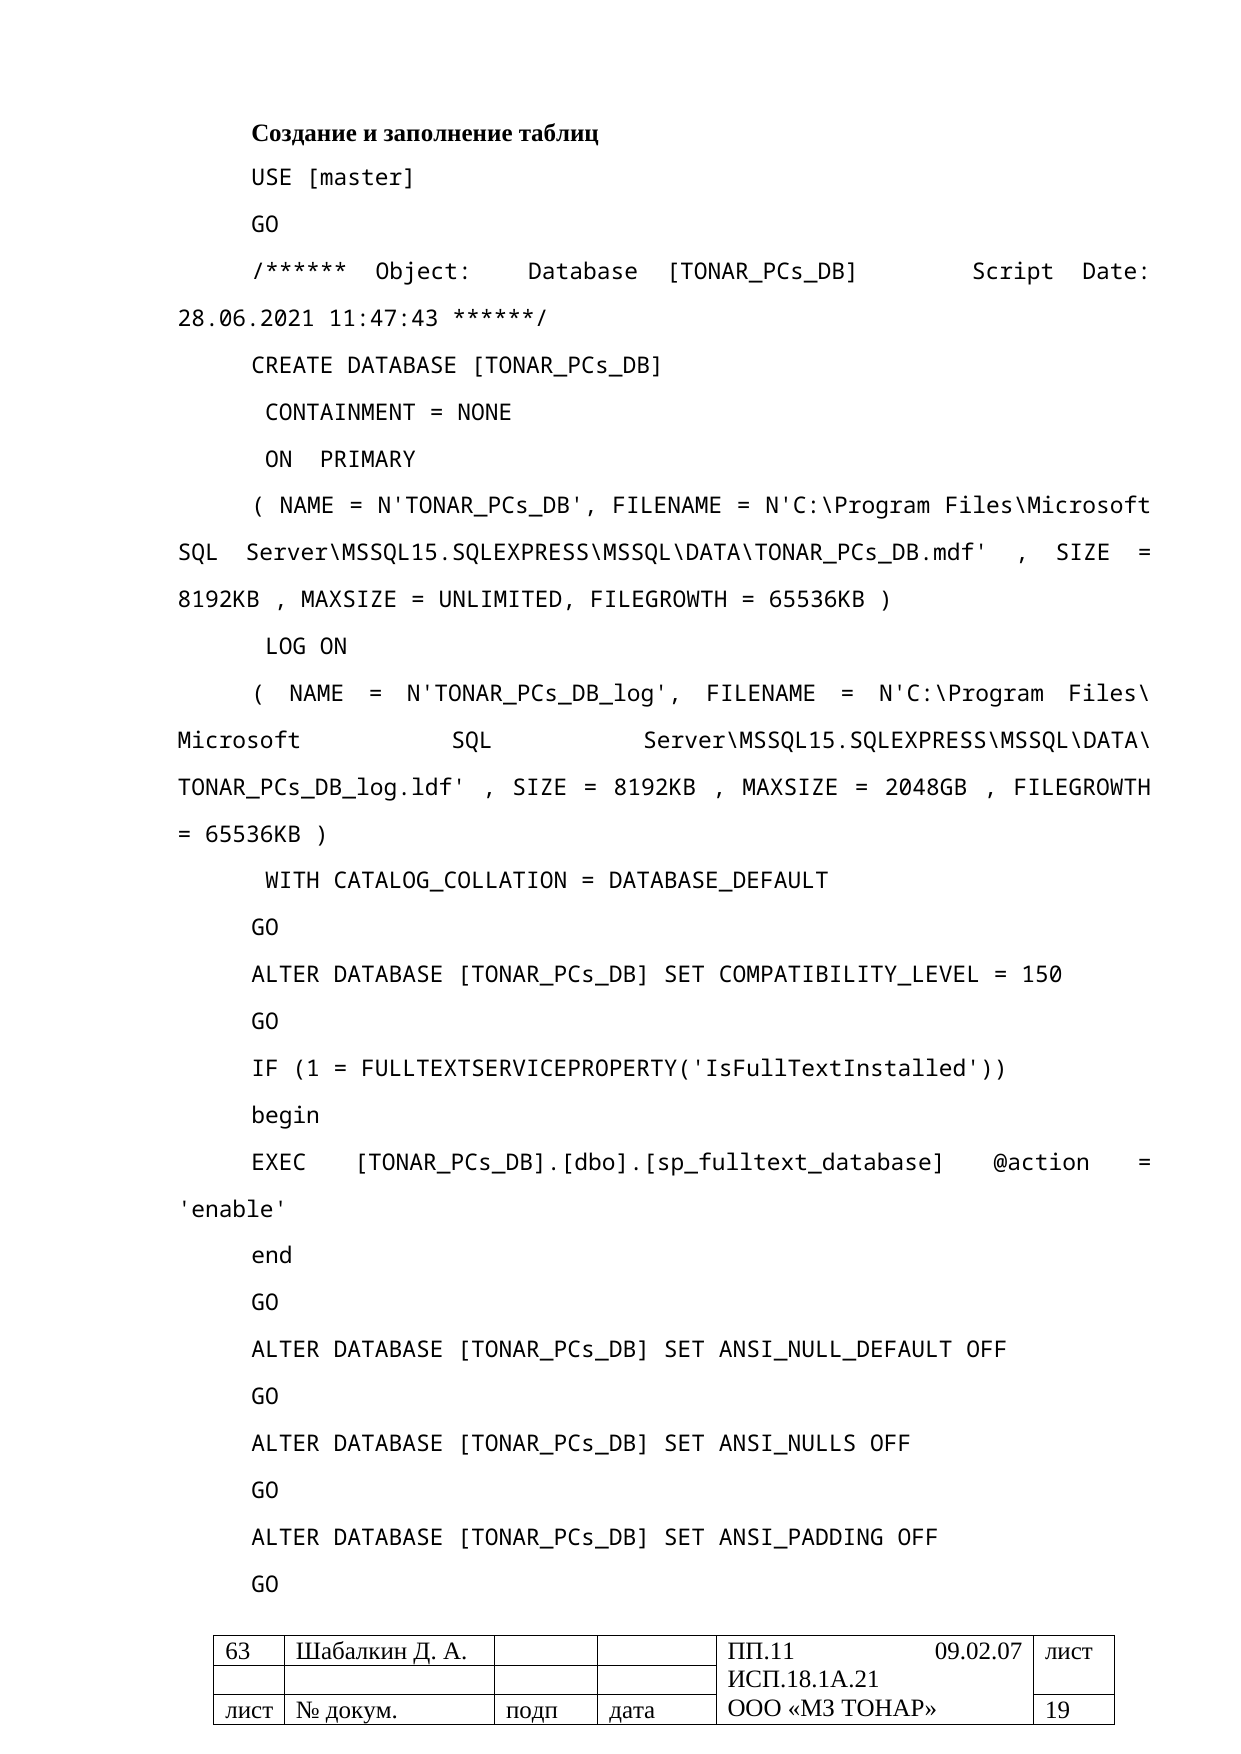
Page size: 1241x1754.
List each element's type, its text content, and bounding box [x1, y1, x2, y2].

text begin [177, 1099, 1152, 1130]
text GO [177, 1567, 1152, 1599]
text EXEC [TONAR_PCs_DB].[dbo].[sp_fulltext_database] @action = 'enable' [177, 1146, 1152, 1224]
text WITH CATALOG_COLLATION = DATABASE_DEFAULT [177, 864, 1152, 896]
text CREATE DATABASE [TONAR_PCs_DB] [177, 349, 1152, 380]
text IF (1 = FULLTEXTSERVICEPROPERTY('IsFullTextInstalled')) [177, 1052, 1152, 1083]
text ON PRIMARY [177, 442, 1152, 474]
text ALTER DATABASE [TONAR_PCs_DB] SET ANSI_NULLS OFF [177, 1427, 1152, 1458]
text GO [177, 1286, 1152, 1317]
text GO [177, 208, 1152, 239]
text GO [177, 1474, 1152, 1505]
text ALTER DATABASE [TONAR_PCs_DB] SET ANSI_NULL_DEFAULT OFF [177, 1333, 1152, 1364]
text Создание и заполнение таблиц [177, 118, 1152, 147]
text GO [177, 911, 1152, 942]
text ALTER DATABASE [TONAR_PCs_DB] SET ANSI_PADDING OFF [177, 1521, 1152, 1552]
text USE [master] [177, 161, 1152, 192]
text GO [177, 1005, 1152, 1036]
text ( NAME = N'TONAR_PCs_DB', FILENAME = N'C:\Program Files\Microsoft SQL Server\MSSQL15.SQLEXPRESS\MSSQL\DATA\TONAR_PCs_DB.mdf' , SIZE = 8192KB , MAXSIZE = UNLIMITED, FILEGROWTH = 65536KB ) [177, 489, 1152, 614]
text /****** Object: Database [TONAR_PCs_DB] Script Date: 28.06.2021 11:47:43 ******/ [177, 255, 1152, 333]
text CONTAINMENT = NONE [177, 396, 1152, 427]
text ALTER DATABASE [TONAR_PCs_DB] SET COMPATIBILITY_LEVEL = 150 [177, 958, 1152, 989]
text LOG ON [177, 630, 1152, 661]
text end [177, 1239, 1152, 1271]
text ( NAME = N'TONAR_PCs_DB_log', FILENAME = N'C:\Program Files\Microsoft SQL Server\MSSQL15.SQLEXPRESS\MSSQL\DATA\TONAR_PCs_DB_log.ldf' , SIZE = 8192KB , MAXSIZE = 2048GB , FILEGROWTH = 65536KB ) [177, 677, 1152, 849]
text GO [177, 1380, 1152, 1411]
